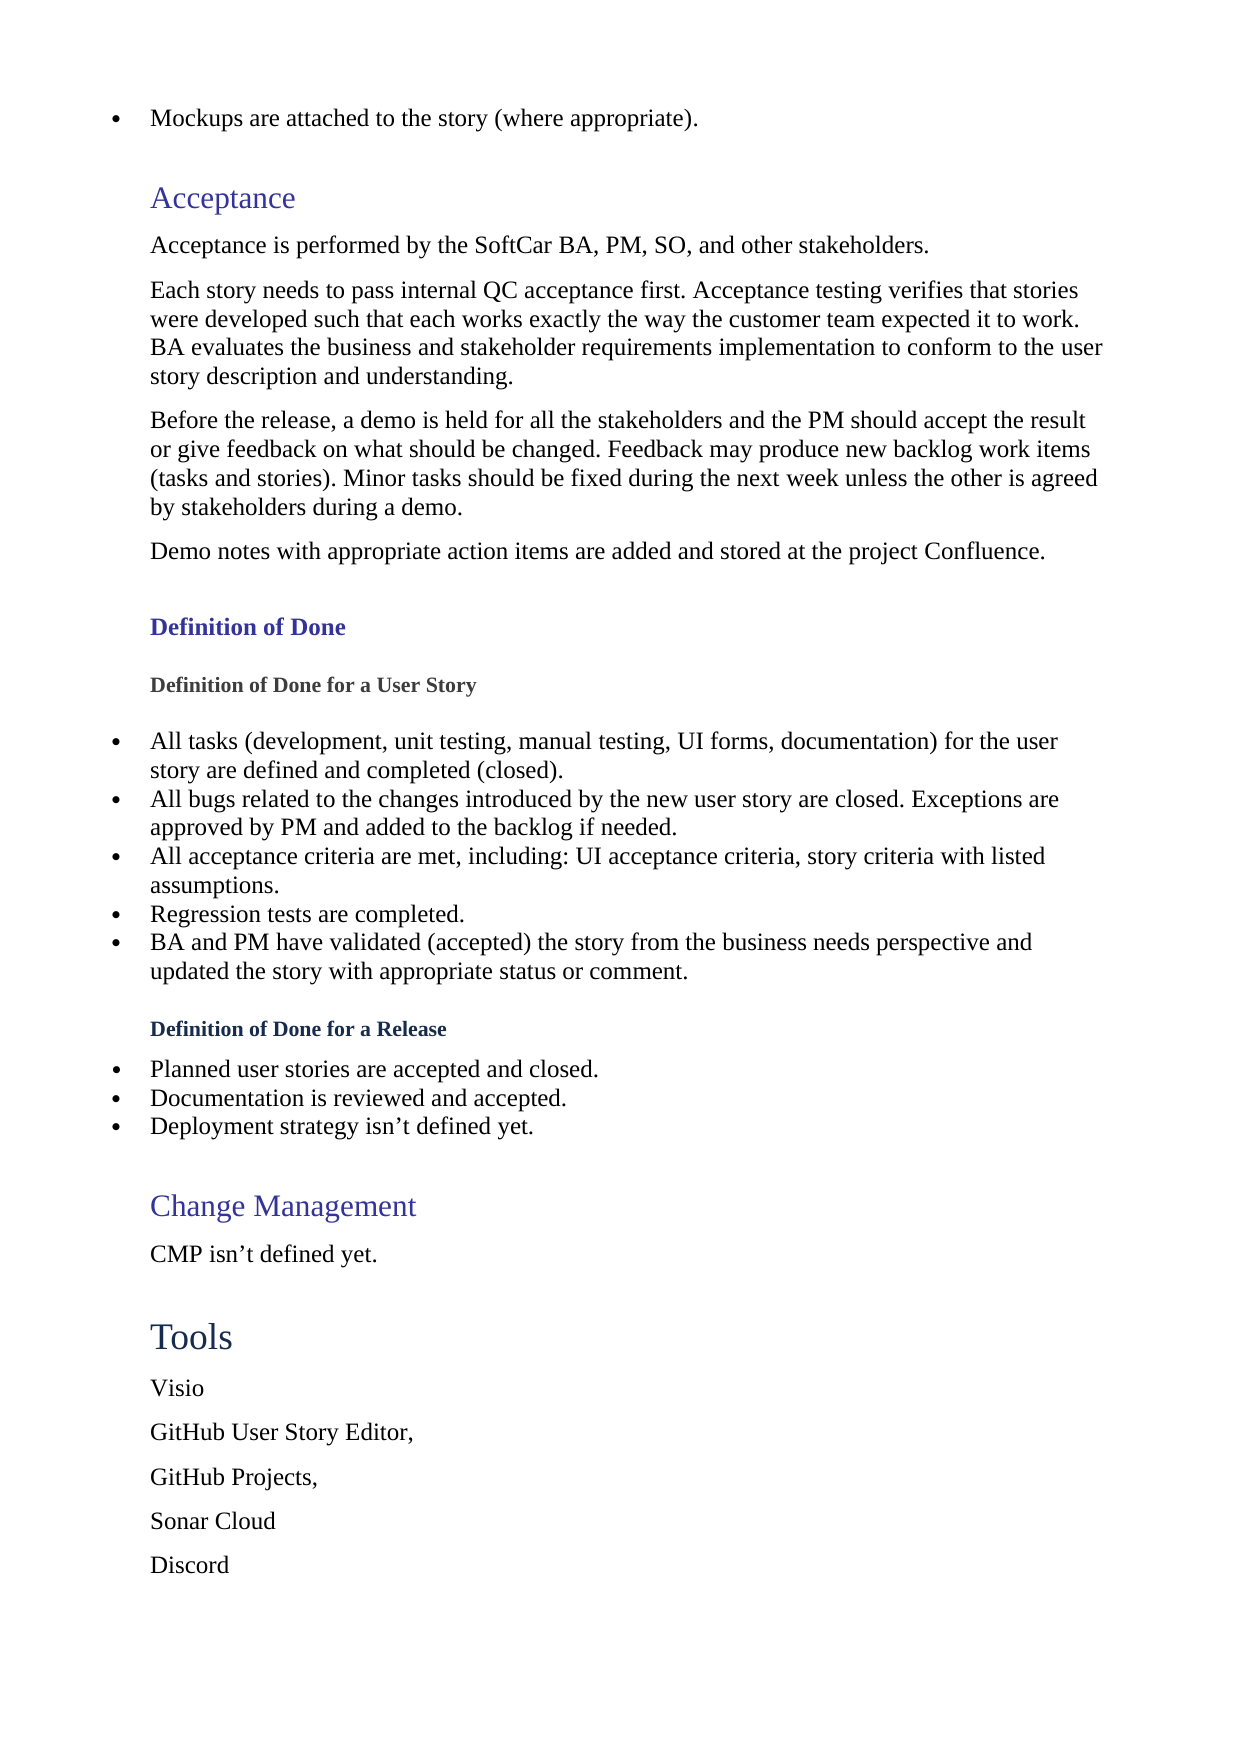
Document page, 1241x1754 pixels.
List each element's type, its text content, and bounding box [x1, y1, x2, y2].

text Definition of Done [150, 612, 1107, 641]
list All bugs related to the changes introduced by the new user story are closed. Exceptions are approved by PM and added to the backlog if needed. [112, 784, 1107, 841]
text Discord [150, 1551, 1107, 1579]
list All tasks (development, unit testing, manual testing, UI forms, documentation) for the user story are defined and completed (closed). [112, 726, 1107, 784]
text CMP isn’t defined yet. [150, 1239, 1107, 1267]
text Tools [150, 1314, 1107, 1357]
text Demo notes with appropriate action items are added and stored at the project Confluence. [150, 536, 1107, 565]
text GitHub User Story Editor, [150, 1417, 1107, 1446]
list Regression tests are completed. [112, 899, 1107, 927]
text Visio [150, 1373, 1107, 1402]
text Sonar Cloud [150, 1506, 1107, 1535]
list Deployment strategy isn’t defined yet. [112, 1111, 1107, 1140]
list BA and PM have validated (accepted) the story from the business needs perspective and updated the story with appropriate status or comment. [112, 927, 1107, 985]
text Before the release, a demo is held for all the stakeholders and the PM should accept the result or give feedback on what should be changed. Feedback may produce new backlog work items (tasks and stories). Minor tasks should be fixed during the next week unless the other is agreed by stakeholders during a demo. [150, 406, 1107, 521]
list Mockups are attached to the story (where appropriate). [112, 103, 1107, 132]
list Documentation is reviewed and accepted. [112, 1083, 1107, 1111]
text GitHub Projects, [150, 1462, 1107, 1491]
text Acceptance is performed by the SoftCar BA, PM, SO, and other stakeholders. [150, 231, 1107, 259]
text Acceptance [150, 179, 1107, 215]
list All acceptance criteria are met, including: UI acceptance criteria, story criteria with listed assumptions. [112, 841, 1107, 899]
text Change Management [150, 1187, 1107, 1223]
text Definition of Done for a User Story [150, 672, 1107, 697]
text Definition of Done for a Release [150, 1016, 1107, 1041]
list Planned user stories are accepted and closed. [113, 1054, 1107, 1083]
text Each story needs to pass internal QC acceptance first. Acceptance testing verifies that stories were developed such that each works exactly the way the customer team expected it to work. BA evaluates the business and stakeholder requirements implementation to conform to the user story description and understanding. [150, 275, 1107, 390]
